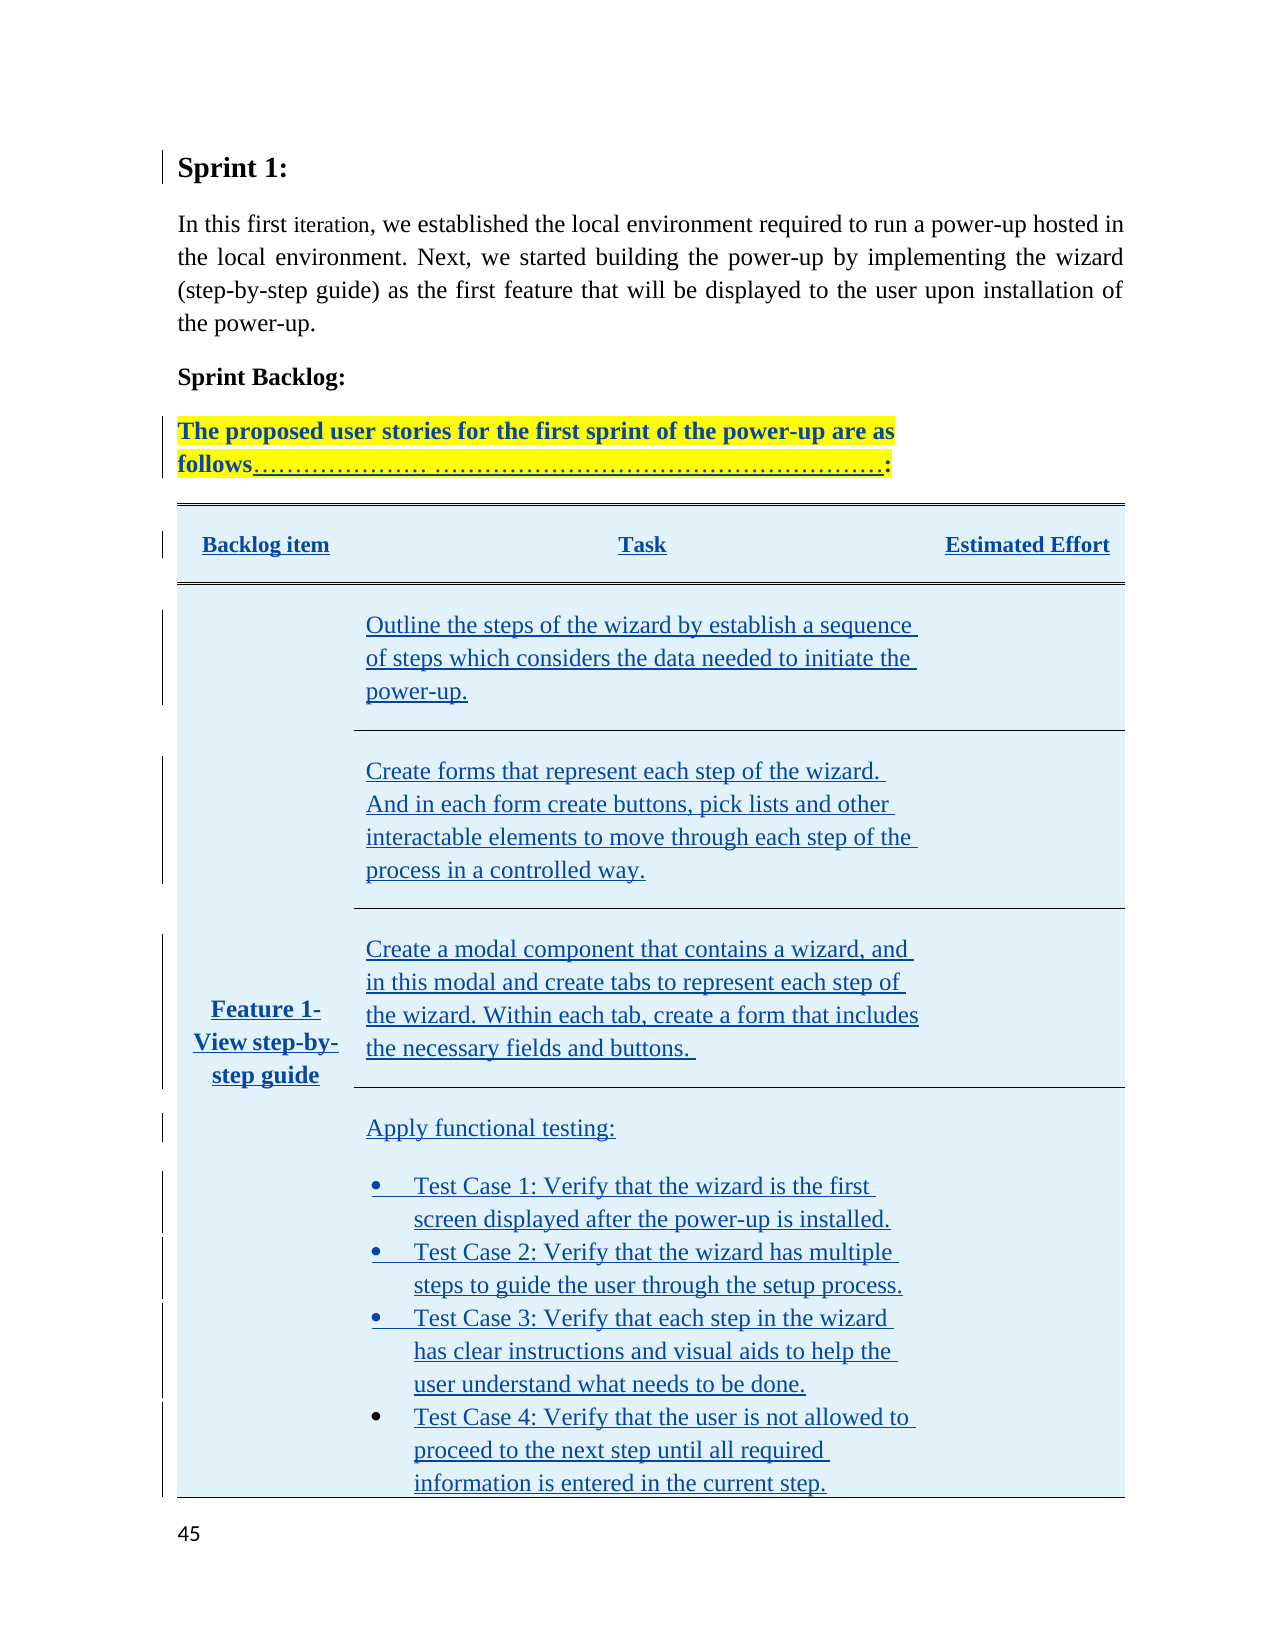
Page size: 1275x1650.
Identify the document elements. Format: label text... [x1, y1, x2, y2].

text In this first iteration, we established the local environment required to run a power-up hosted in the local environment. Next, we started building the power-up by implementing the wizard (step-by-step guide) as the first feature that will be displayed to the user upon installation of the power-up. [177, 209, 1125, 337]
text The proposed user stories for the first sprint of the power-up are as follows: [177, 416, 1125, 478]
text Sprint 1: [177, 150, 1125, 183]
text Sprint Backlog: [177, 362, 1125, 391]
